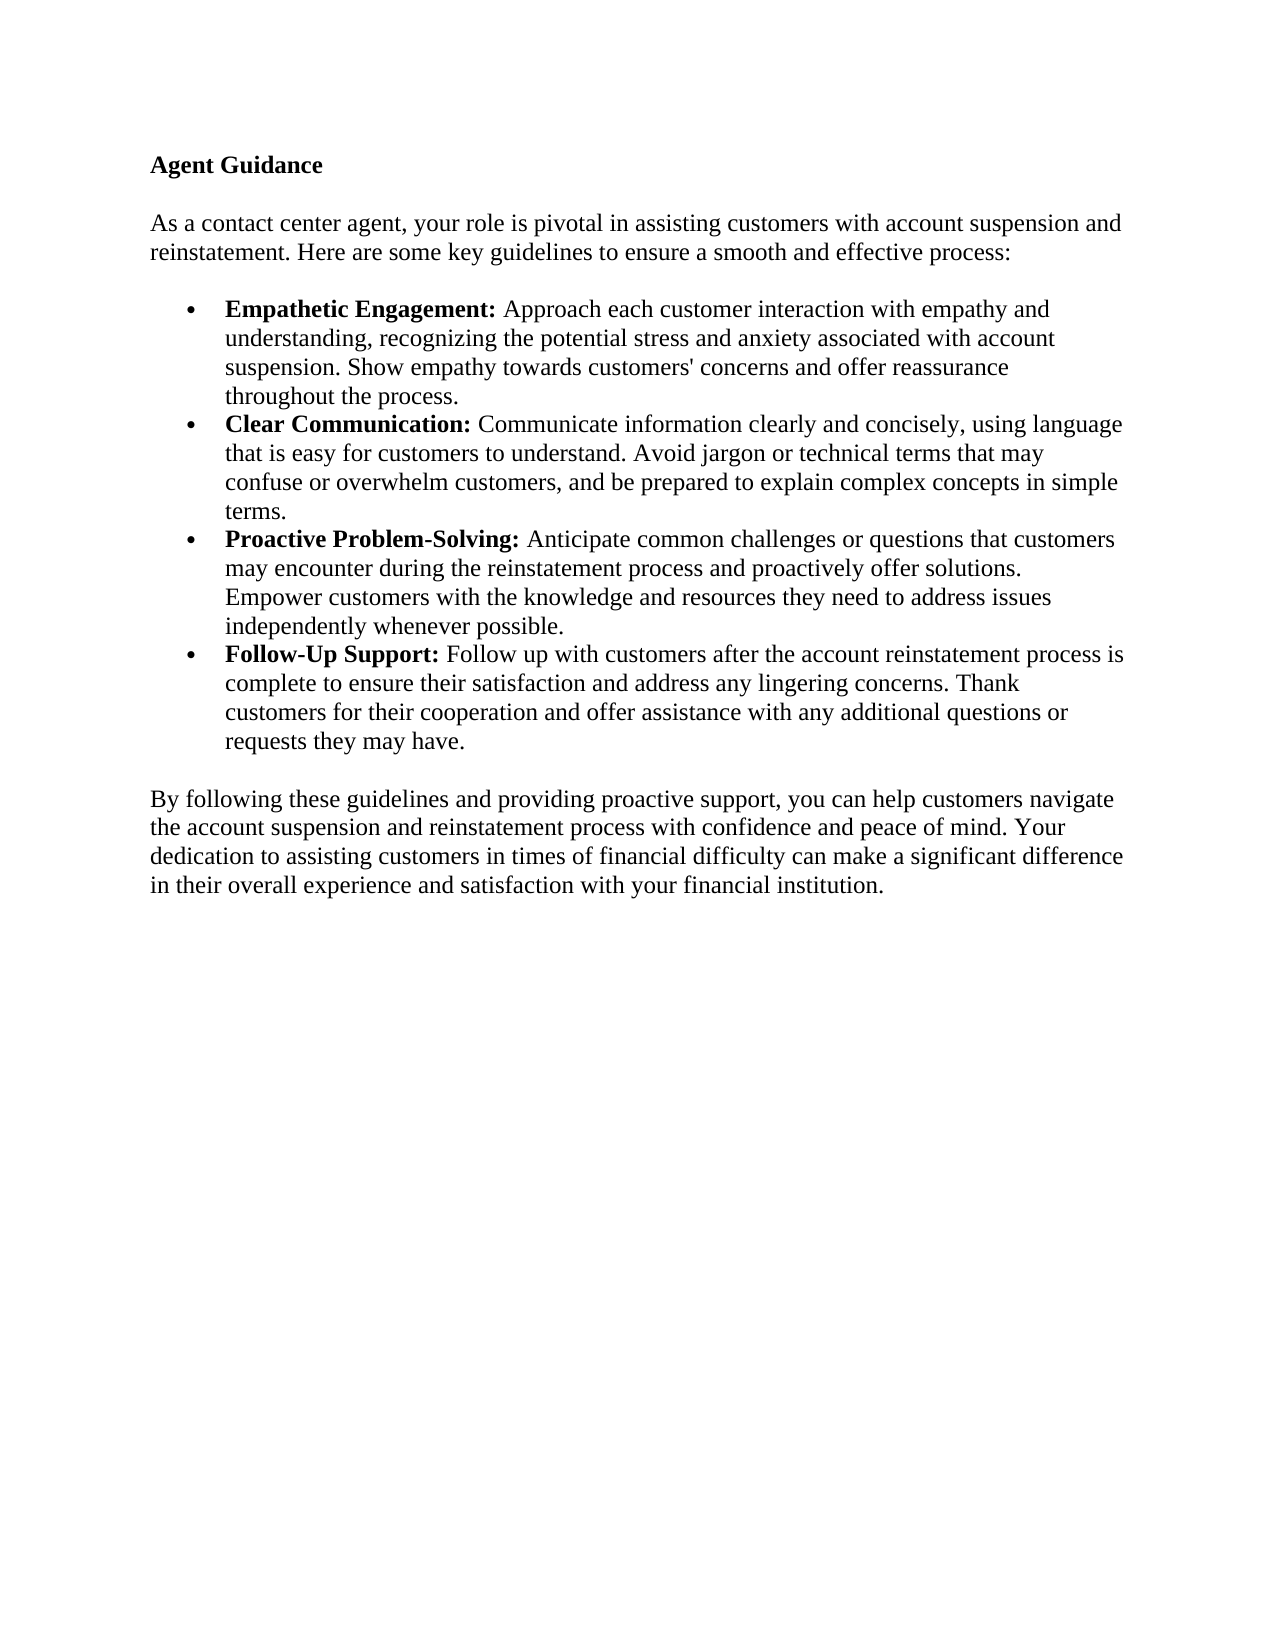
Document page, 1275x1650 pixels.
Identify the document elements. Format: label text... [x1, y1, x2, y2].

list Empathetic Engagement: Approach each customer interaction with empathy and understanding, recognizing the potential stress and anxiety associated with account suspension. Show empathy towards customers' concerns and offer reassurance throughout the process. [187, 294, 1125, 409]
text As a contact center agent, your role is pivotal in assisting customers with account suspension and reinstatement. Here are some key guidelines to ensure a smooth and effective process: [150, 208, 1125, 265]
list Follow-Up Support: Follow up with customers after the account reinstatement process is complete to ensure their satisfaction and address any lingering concerns. Thank customers for their cooperation and offer assistance with any additional questions or requests they may have. [187, 639, 1125, 754]
text Agent Guidance [150, 150, 1125, 179]
list Proactive Problem-Solving: Anticipate common challenges or questions that customers may encounter during the reinstatement process and proactively offer solutions. Empower customers with the knowledge and resources they need to address issues independently whenever possible. [187, 524, 1125, 639]
list Clear Communication: Communicate information clearly and concisely, using language that is easy for customers to understand. Avoid jargon or technical terms that may confuse or overwhelm customers, and be prepared to explain complex concepts in simple terms. [187, 409, 1125, 524]
text By following these guidelines and providing proactive support, you can help customers navigate the account suspension and reinstatement process with confidence and peace of mind. Your dedication to assisting customers in times of financial difficulty can make a significant difference in their overall experience and satisfaction with your financial institution. [150, 784, 1125, 899]
